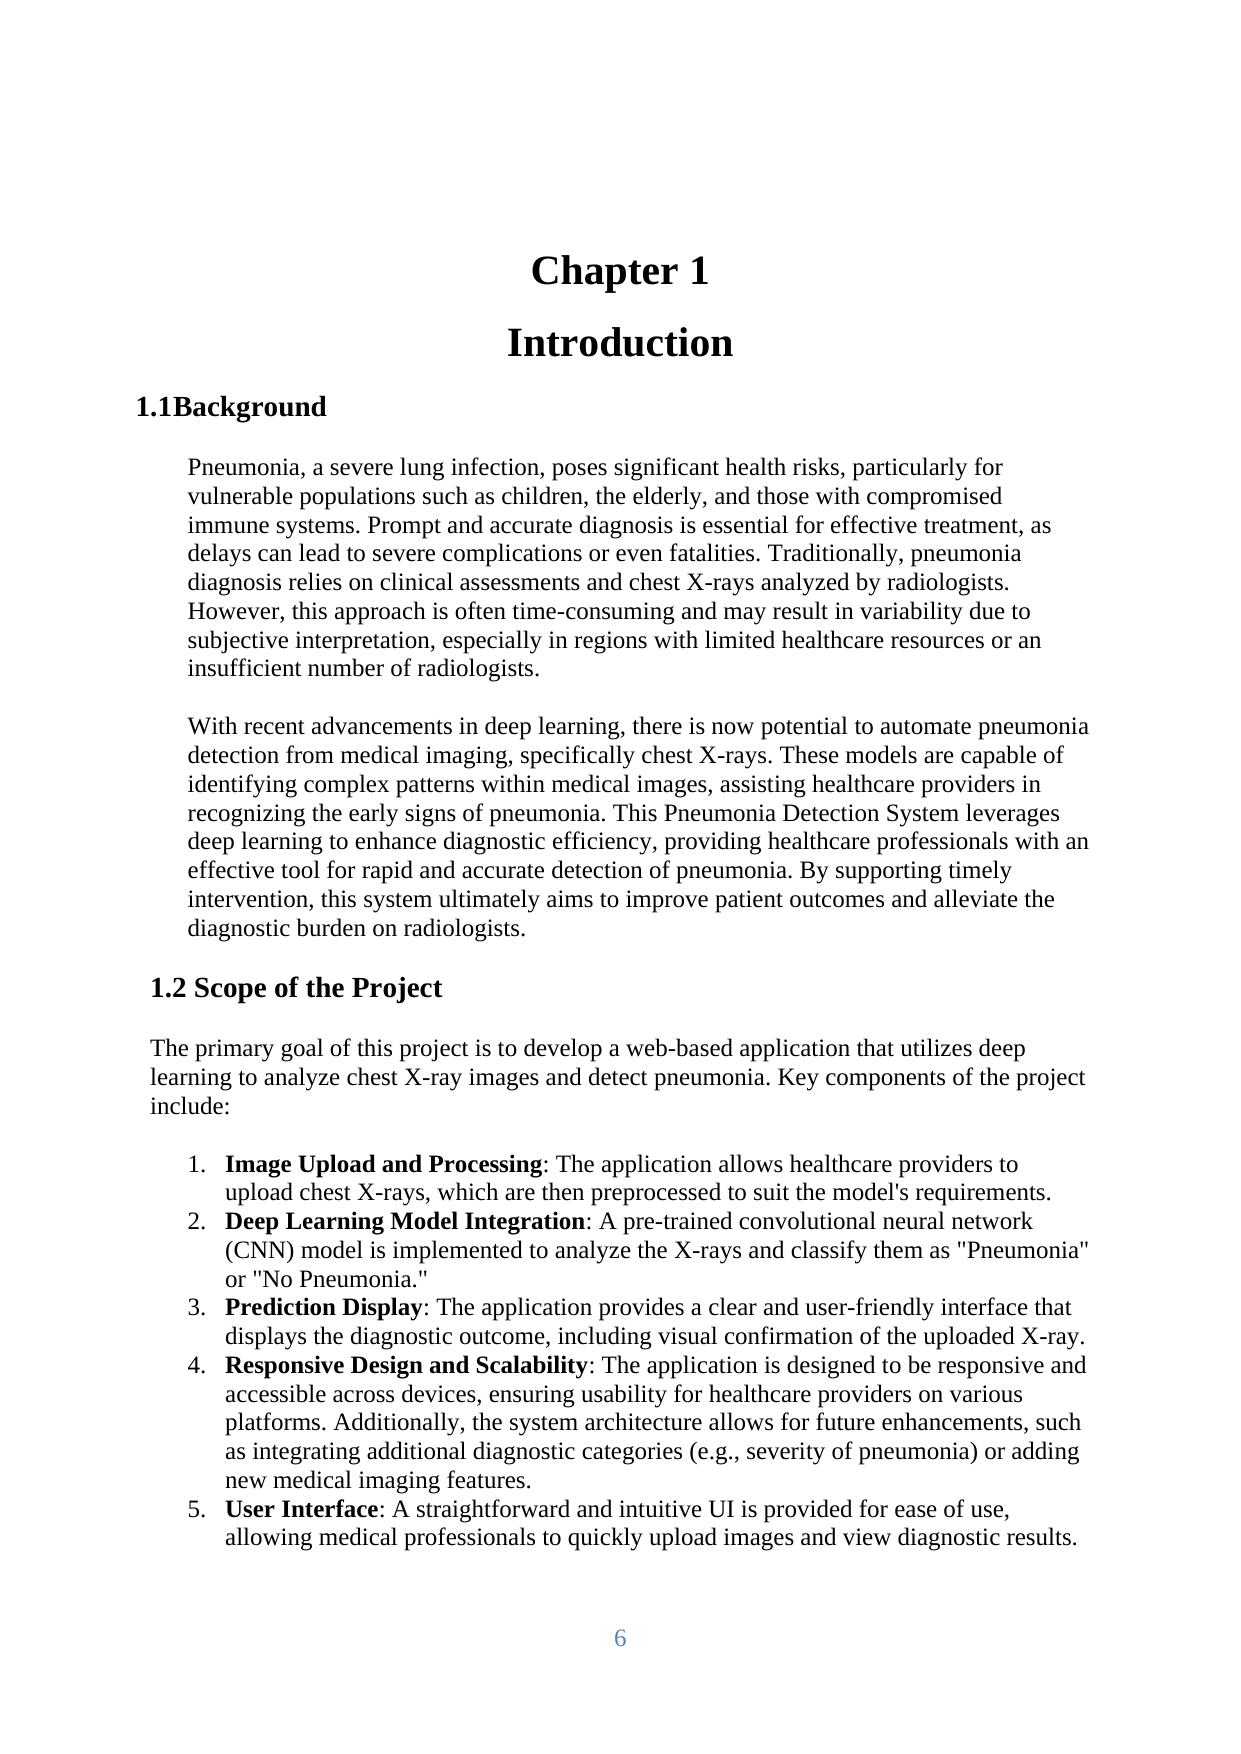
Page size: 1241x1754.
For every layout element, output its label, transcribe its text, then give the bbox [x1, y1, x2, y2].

list Background [135, 389, 1090, 423]
text With recent advancements in deep learning, there is now potential to automate pneumonia detection from medical imaging, specifically chest X-rays. These models are capable of identifying complex patterns within medical images, assisting healthcare providers in recognizing the early signs of pneumonia. This Pneumonia Detection System leverages deep learning to enhance diagnostic efficiency, providing healthcare professionals with an effective tool for rapid and accurate detection of pneumonia. By supporting timely intervention, this system ultimately aims to improve patient outcomes and alleviate the diagnostic burden on radiologists. [187, 711, 1090, 941]
text Chapter 1 [150, 246, 1090, 294]
text Introduction [150, 318, 1090, 366]
list Image Upload and Processing: The application allows healthcare providers to upload chest X-rays, which are then preprocessed to suit the model's requirements. [187, 1149, 1090, 1206]
text The primary goal of this project is to develop a web-based application that utilizes deep learning to analyze chest X-ray images and detect pneumonia. Key components of the project include: [150, 1033, 1090, 1119]
text 1.2 Scope of the Project [150, 971, 1090, 1004]
list Prediction Display: The application provides a clear and user-friendly interface that displays the diagnostic outcome, including visual confirmation of the uploaded X-ray. [187, 1351, 1090, 1408]
list Deep Learning Model Integration: A pre-trained convolutional neural network (CNN) model is implemented to analyze the X-rays and classify them as "Pneumonia" or "No Pneumonia." [187, 1235, 1090, 1322]
text Pneumonia, a severe lung infection, poses significant health risks, particularly for vulnerable populations such as children, the elderly, and those with compromised immune systems. Prompt and accurate diagnosis is essential for effective treatment, as delays can lead to severe complications or even fatalities. Traditionally, pneumonia diagnosis relies on clinical assessments and chest X-rays analyzed by radiologists. However, this approach is often time-consuming and may result in variability due to subjective interpretation, especially in regions with limited healthcare resources or an insufficient number of radiologists. [187, 452, 1090, 682]
list Responsive Design and Scalability: The application is designed to be responsive and accessible across devices, ensuring usability for healthcare providers on various platforms. Additionally, the system architecture allows for future enhancements, such as integrating additional diagnostic categories (e.g., severity of pneumonia) or adding new medical imaging features. [187, 1437, 1090, 1581]
